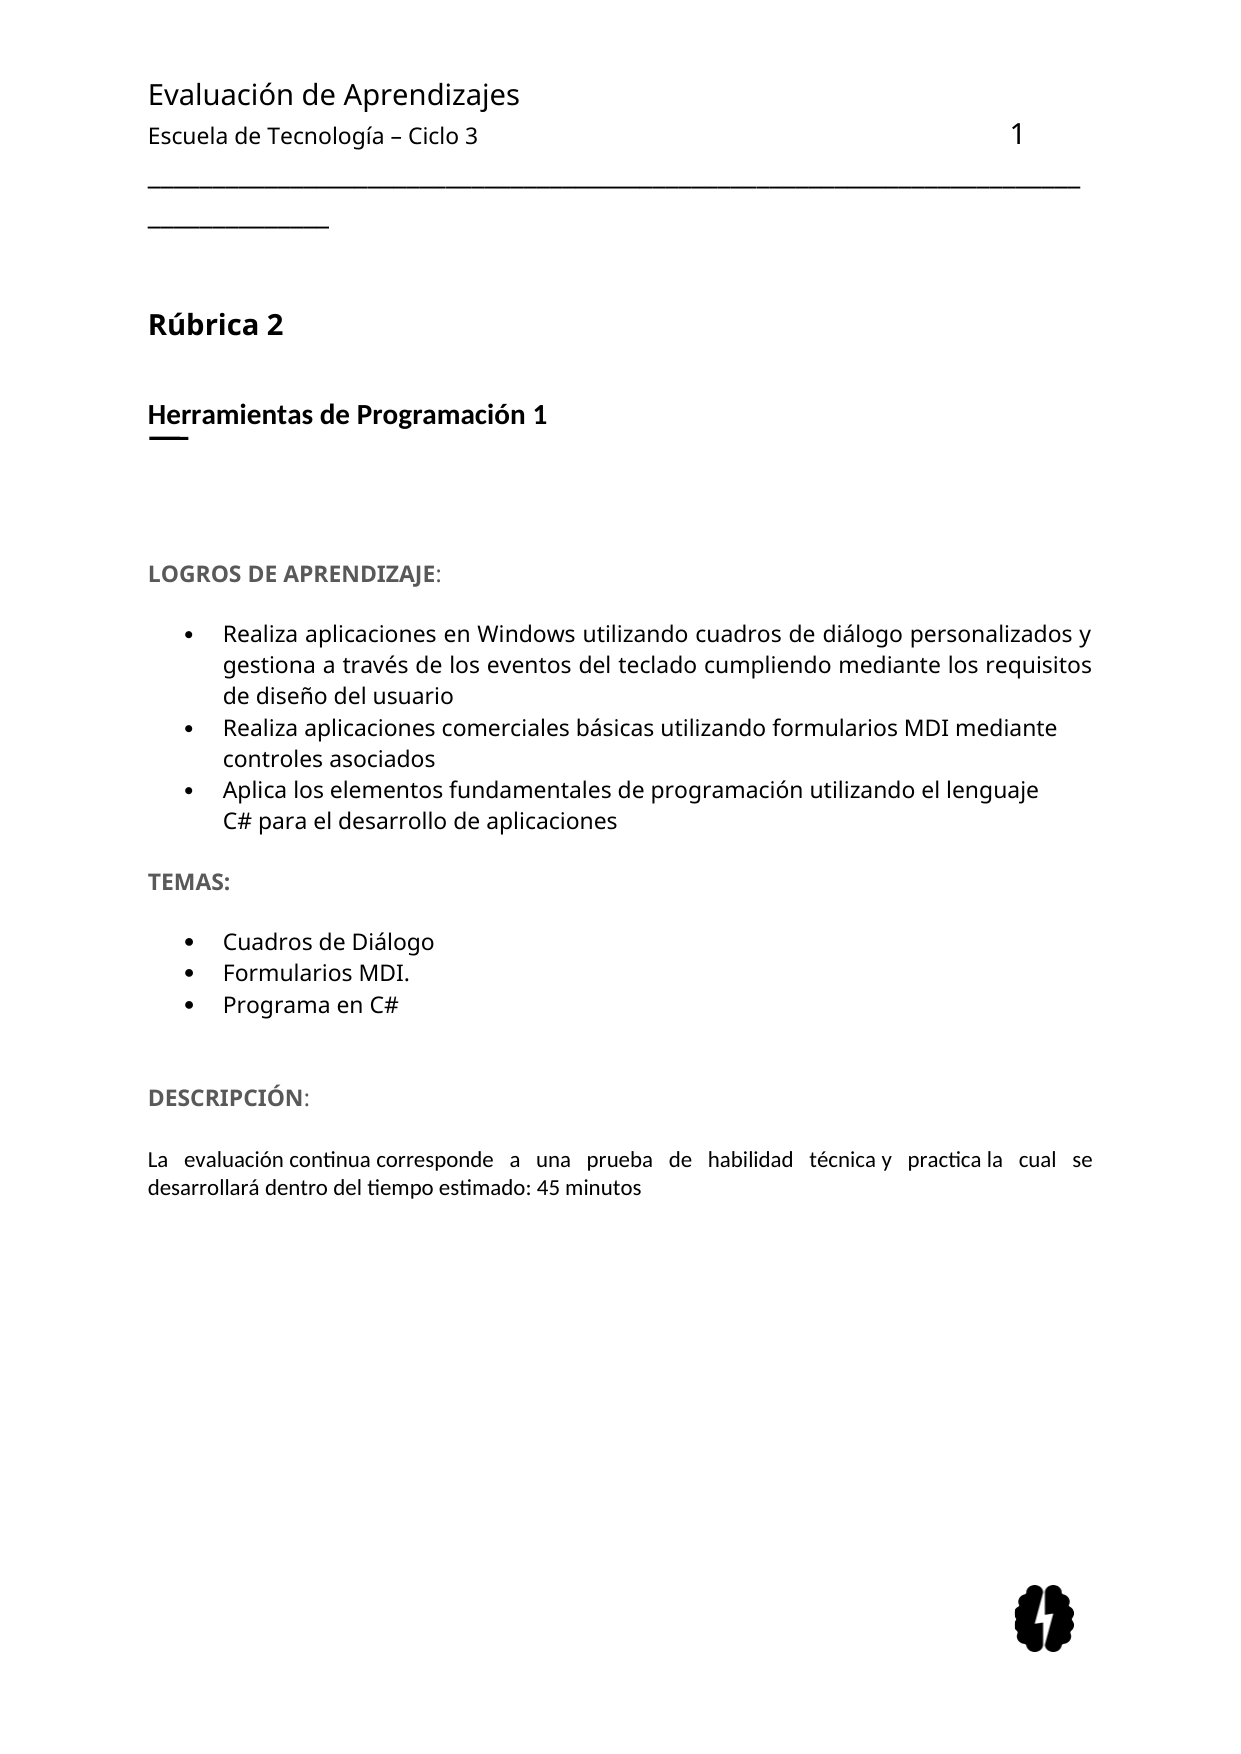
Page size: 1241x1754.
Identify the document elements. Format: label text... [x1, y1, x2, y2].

list Aplica los elementos fundamentales de programación utilizando el lenguaje C# para el desarrollo de aplicaciones [185, 774, 1092, 836]
list Cuadros de Diálogo [185, 926, 1092, 957]
text La evaluación continua corresponde a una prueba de habilidad técnica y practica la cual se desarrollará dentro del tiempo estimado: 45 minutos [148, 1145, 1092, 1201]
text Herramientas de Programación 1 [148, 396, 1092, 431]
list Realiza aplicaciones en Windows utilizando cuadros de diálogo personalizados y gestiona a través de los eventos del teclado cumpliendo mediante los requisitos de diseño del usuario [185, 618, 1092, 711]
text LOGROS DE APRENDIZAJE: [148, 558, 1092, 590]
text DESCRIPCIÓN: [148, 1082, 1092, 1113]
list Realiza aplicaciones comerciales básicas utilizando formularios MDI mediante controles asociados [185, 711, 1092, 774]
text Rúbrica 2 [148, 304, 1092, 344]
text TEMAS: [148, 866, 1092, 897]
list Formularios MDI. [185, 957, 1092, 988]
list Programa en C# [185, 988, 1092, 1020]
